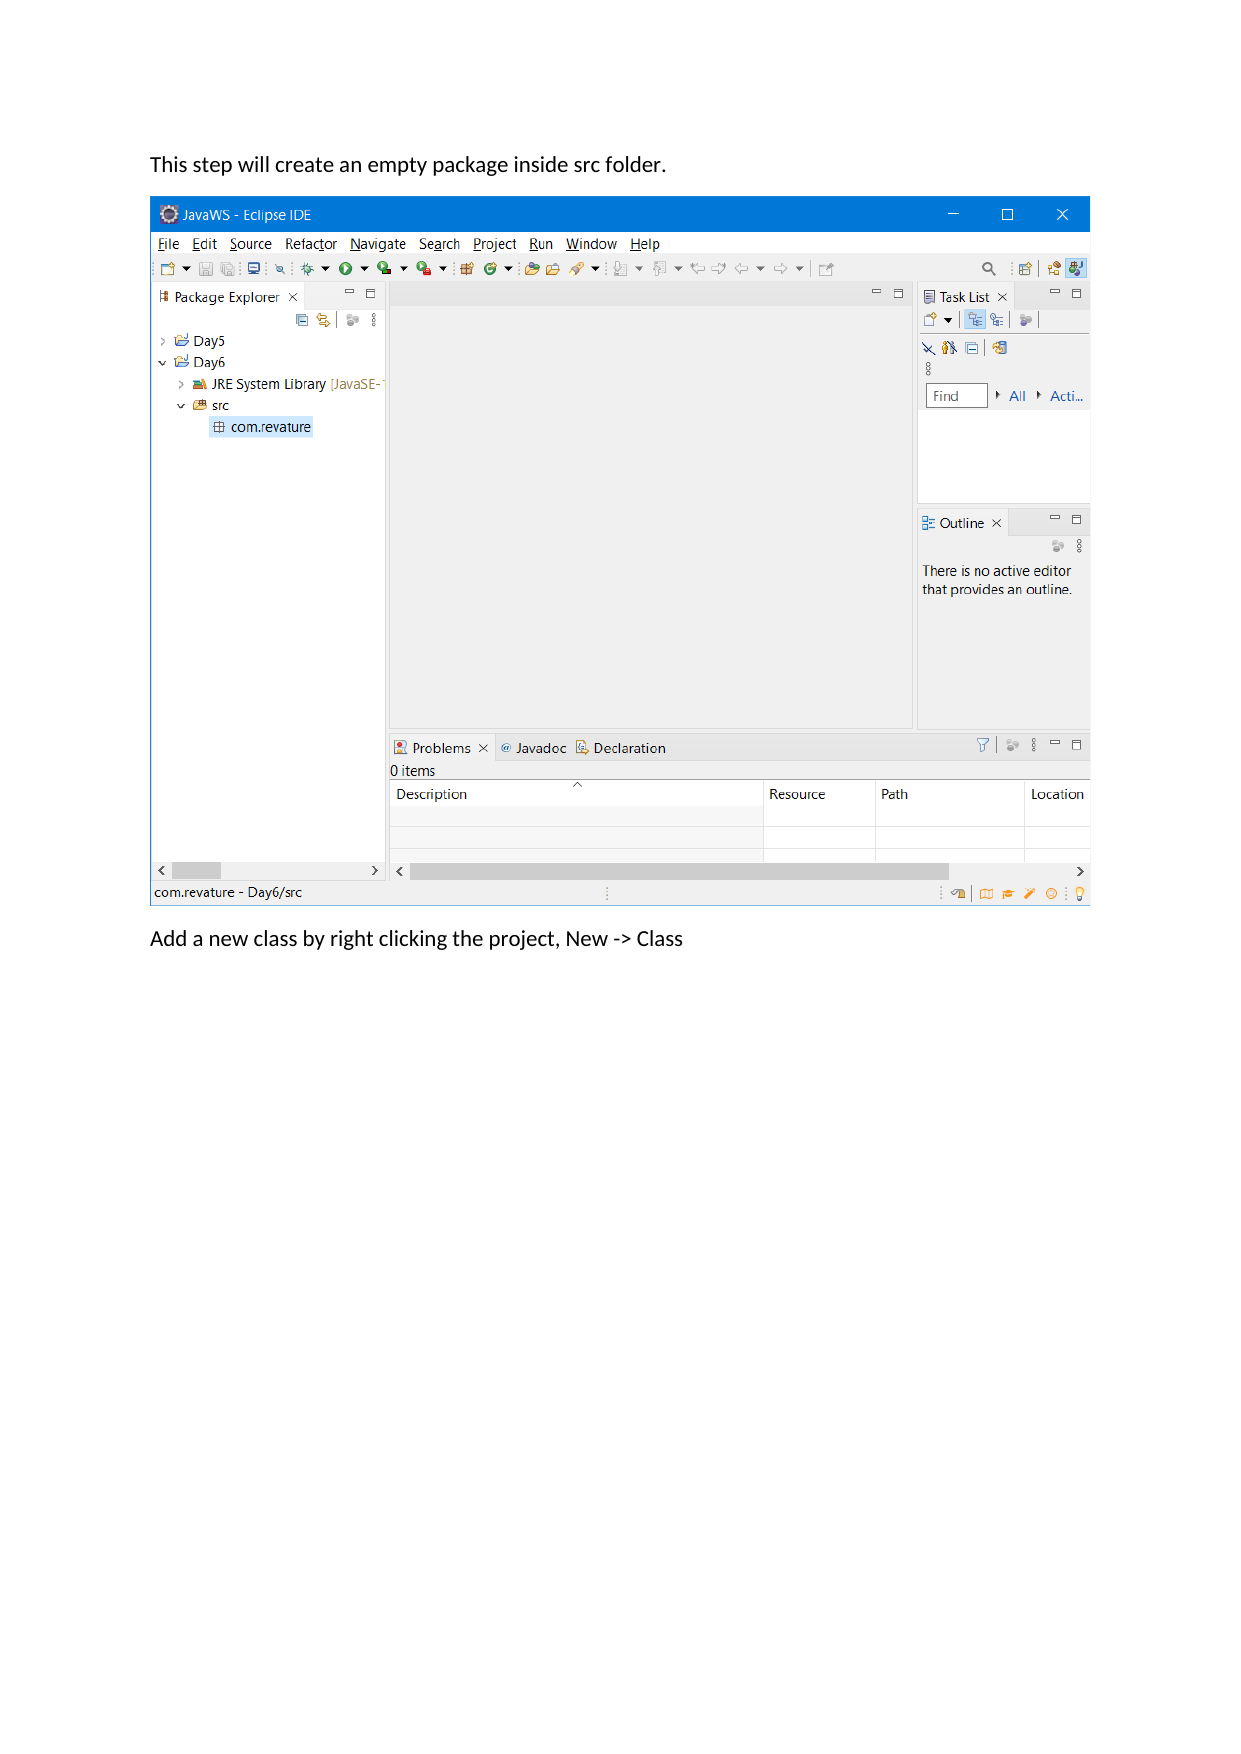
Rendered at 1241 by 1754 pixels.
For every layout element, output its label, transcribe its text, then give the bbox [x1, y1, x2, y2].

text This step will create an empty package inside src folder. [150, 150, 1090, 178]
picture [150, 196, 1091, 906]
text Add a new class by right clicking the project, New -> Class [150, 924, 1090, 953]
